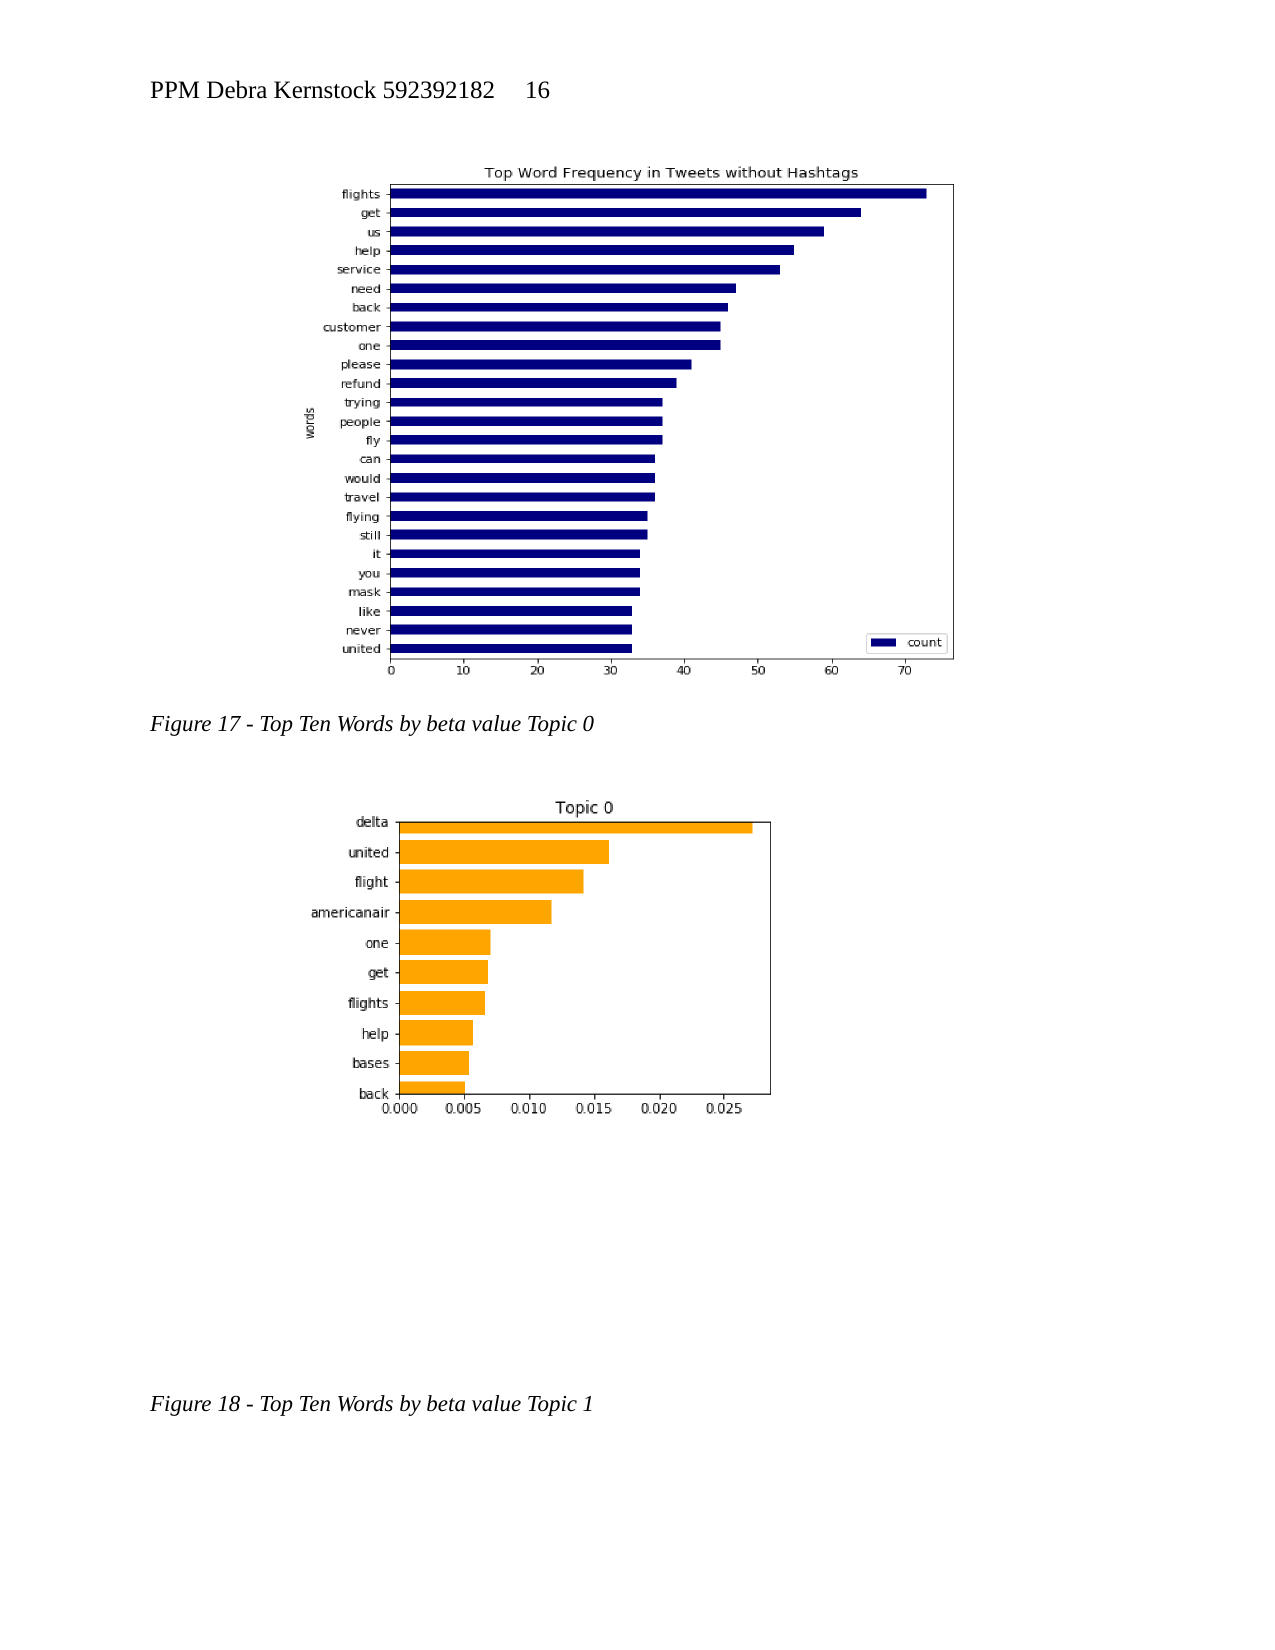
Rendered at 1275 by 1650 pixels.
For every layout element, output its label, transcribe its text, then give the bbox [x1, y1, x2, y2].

picture [300, 794, 784, 1132]
picture [300, 150, 993, 682]
